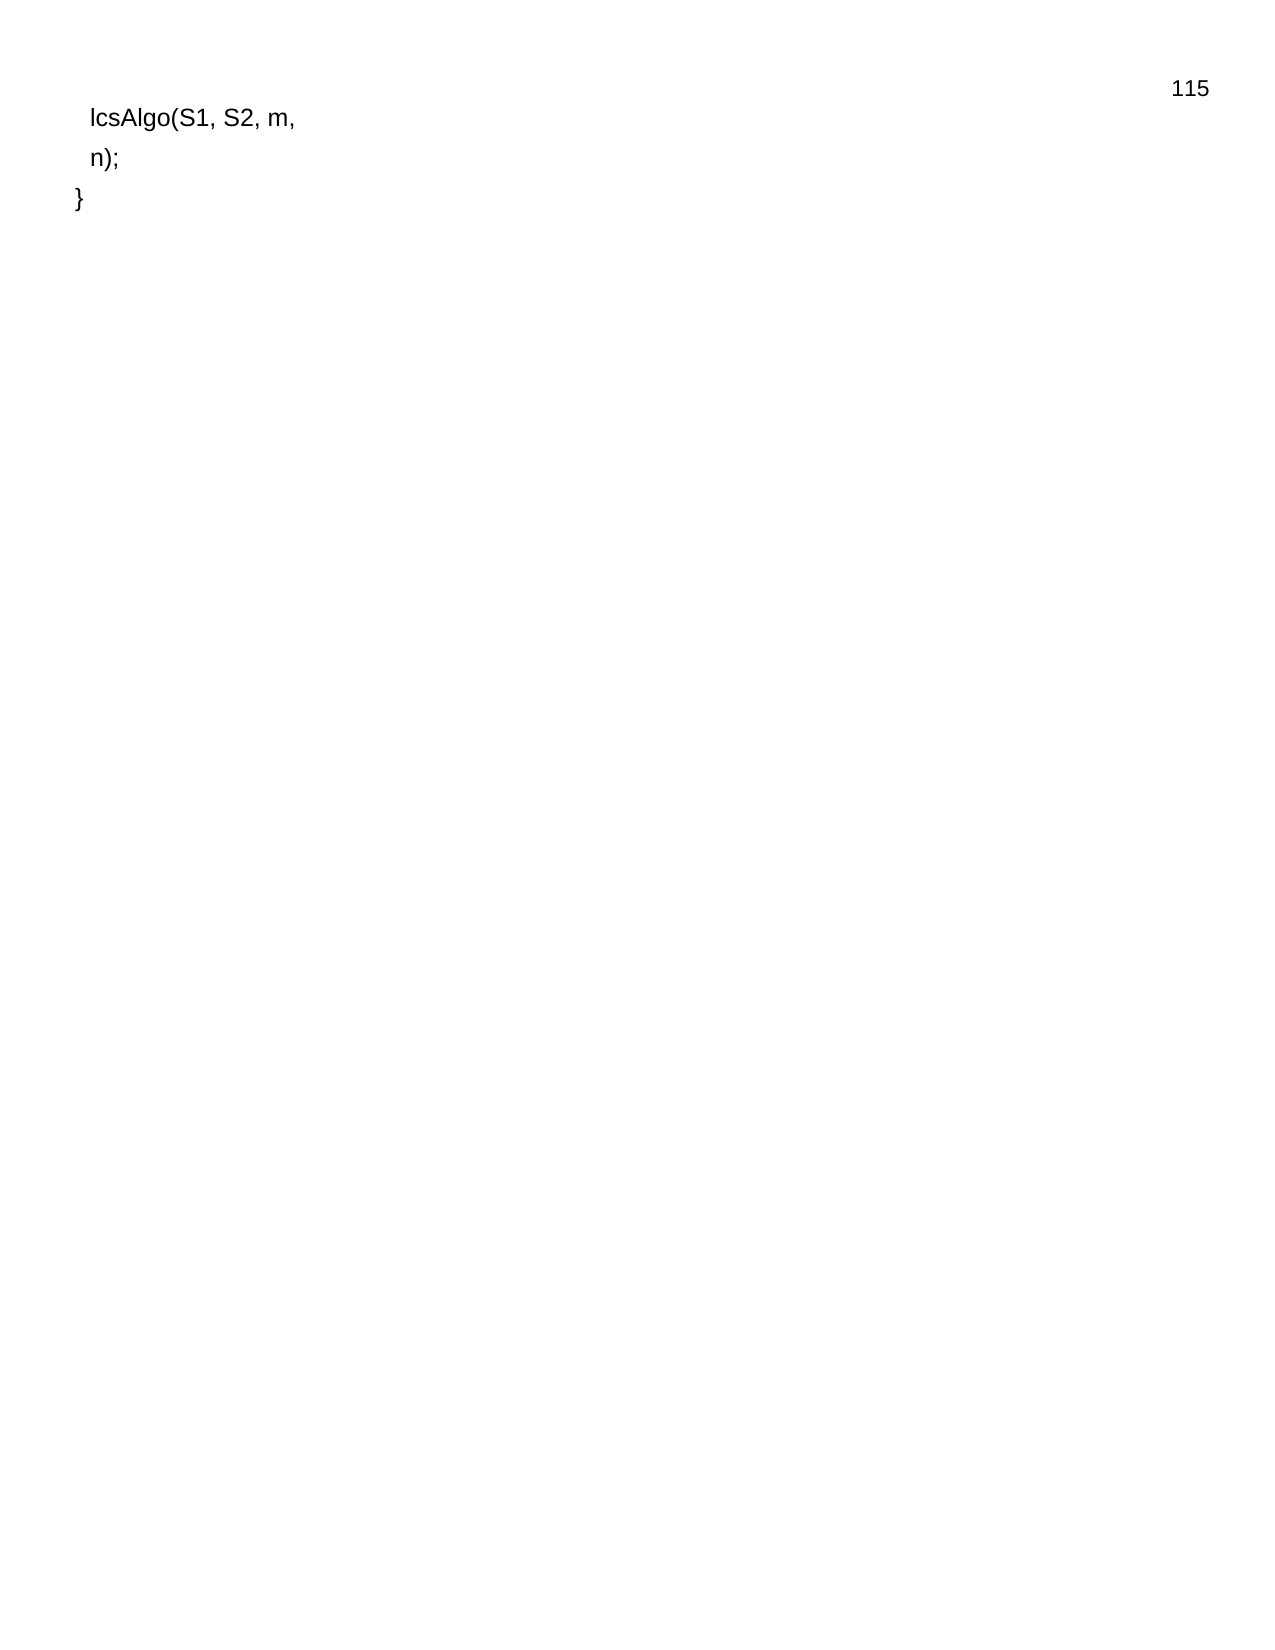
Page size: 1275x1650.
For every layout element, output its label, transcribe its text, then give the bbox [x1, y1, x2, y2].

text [89, 103, 331, 172]
text } [75, 182, 652, 211]
